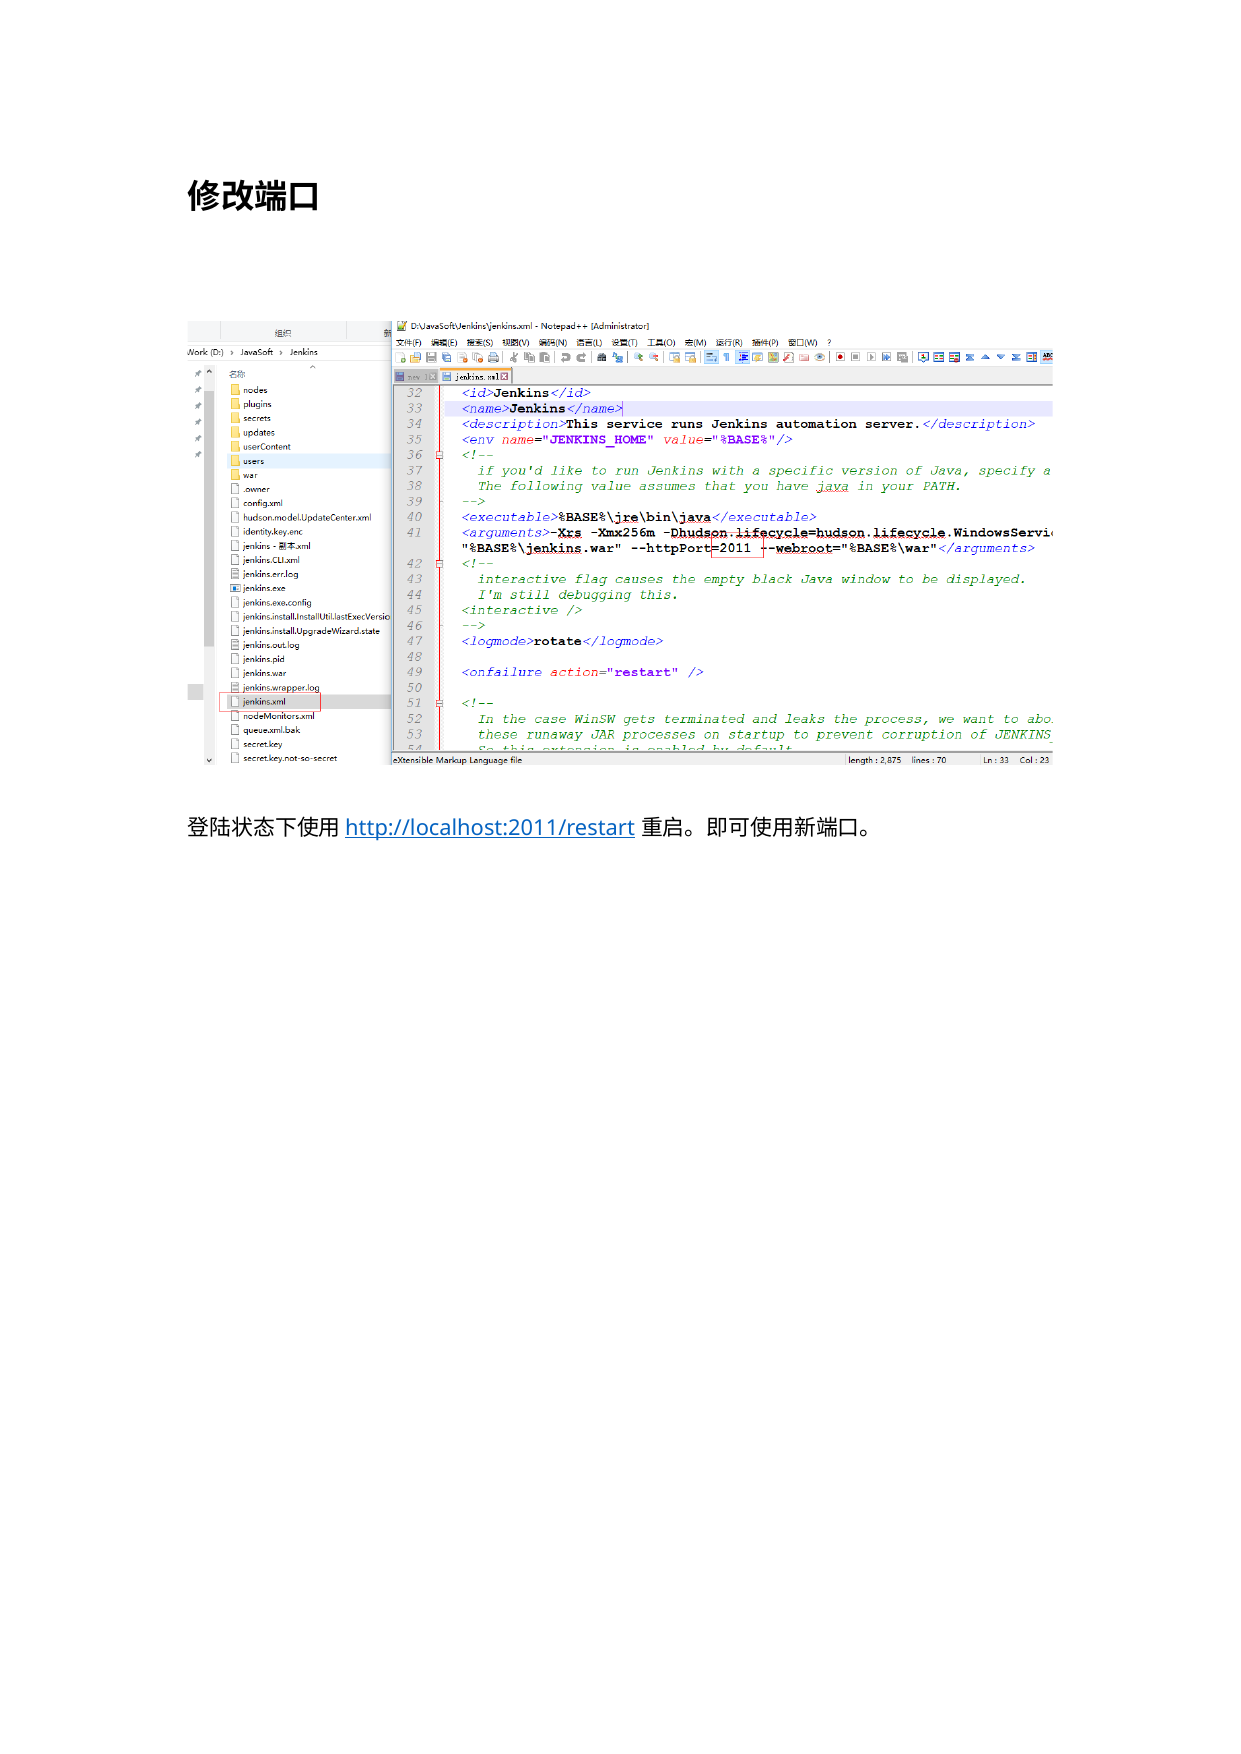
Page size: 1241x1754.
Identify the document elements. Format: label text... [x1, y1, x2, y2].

text 登陆状态下使用http://localhost:2011/restart 重启。即可使用新端口。 [187, 809, 1053, 842]
picture [187, 321, 1053, 765]
subtitle 修改端口 [187, 162, 1053, 227]
